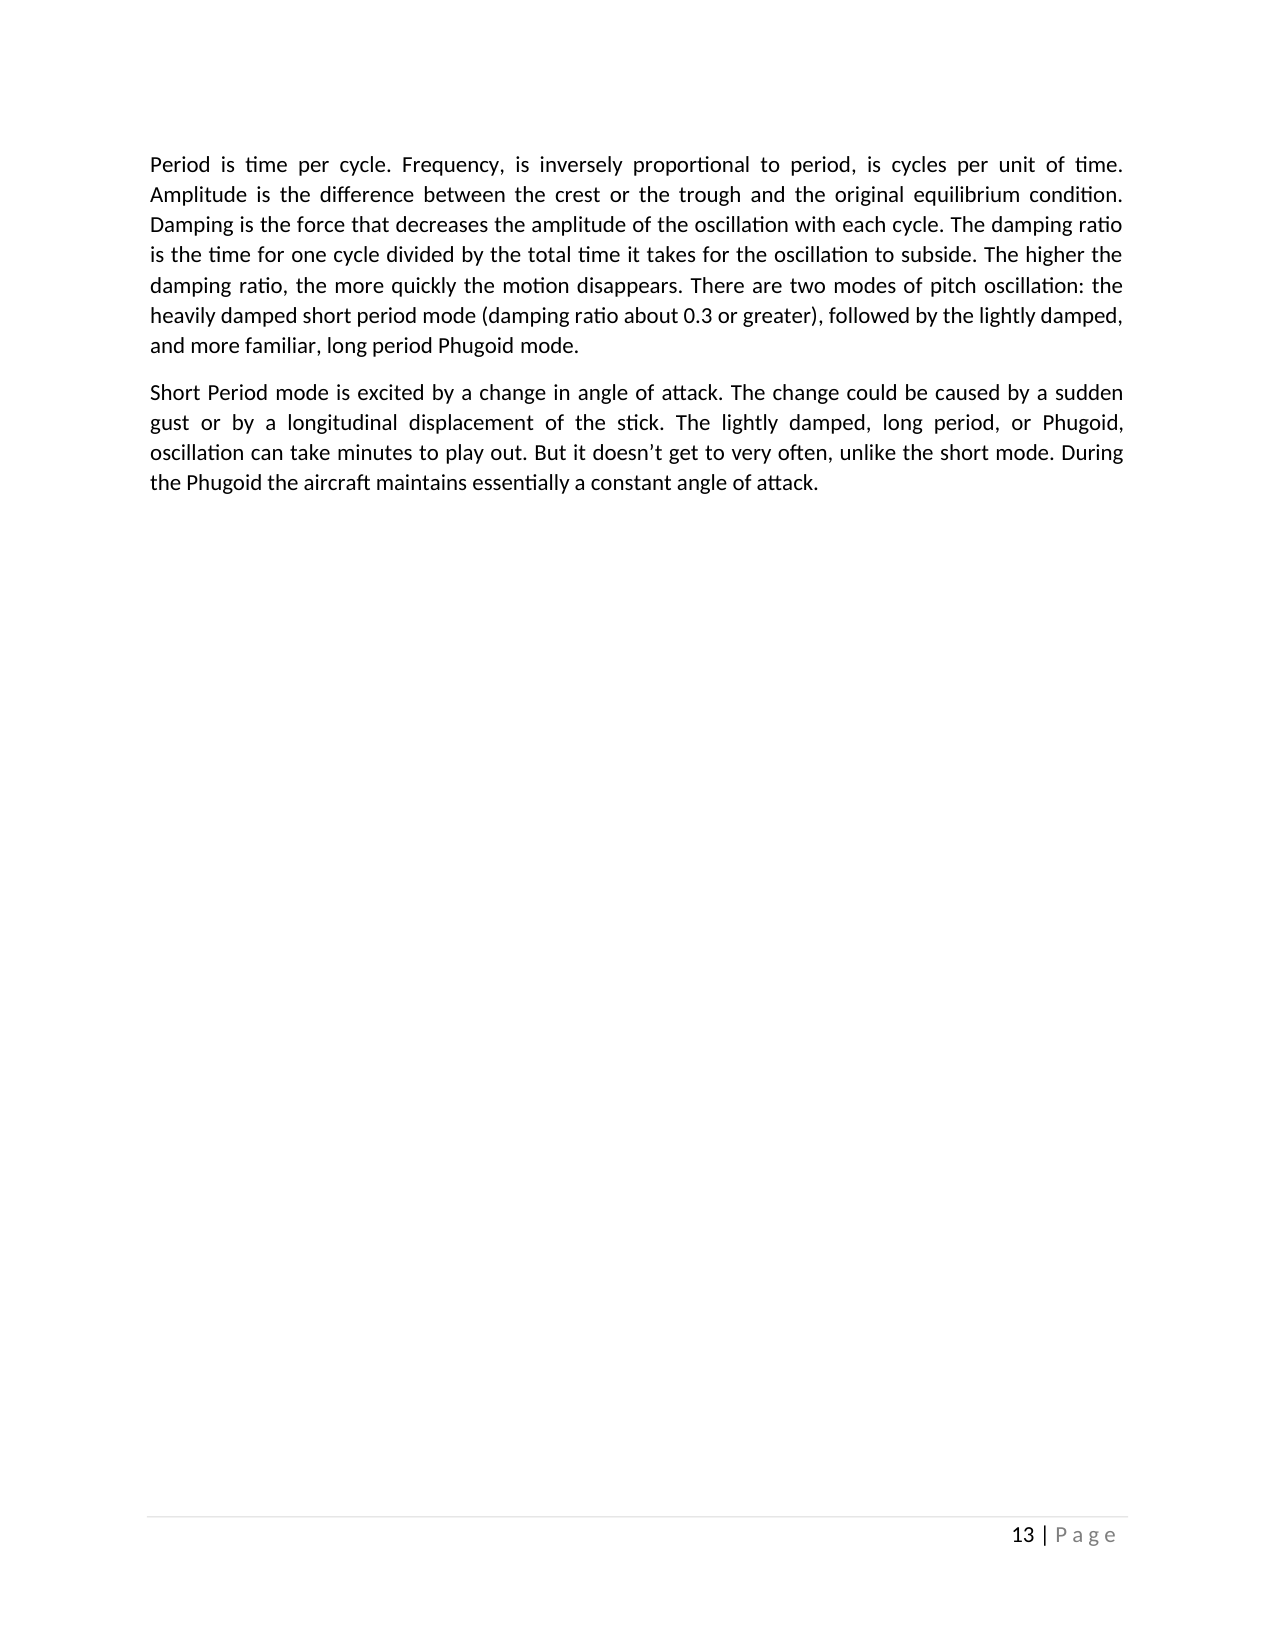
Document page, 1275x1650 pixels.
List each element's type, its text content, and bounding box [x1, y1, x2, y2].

text Period is time per cycle. Frequency, is inversely proportional to period, is cycles per unit of time. Amplitude is the difference between the crest or the trough and the original equilibrium condition. Damping is the force that decreases the amplitude of the oscillation with each cycle. The damping ratio is the time for one cycle divided by the total time it takes for the oscillation to subside. The higher the damping ratio, the more quickly the motion disappears. There are two modes of pitch oscillation: the heavily damped short period mode (damping ratio about 0.3 or greater), followed by the lightly damped, and more familiar, long period Phugoid mode. [150, 150, 1126, 359]
text Short Period mode is excited by a change in angle of attack. The change could be caused by a sudden gust or by a longitudinal displacement of the stick. The lightly damped, long period, or Phugoid, oscillation can take minutes to play out. But it doesn’t get to very often, unlike the short mode. During the Phugoid the aircraft maintains essentially a constant angle of attack. [150, 378, 1126, 497]
